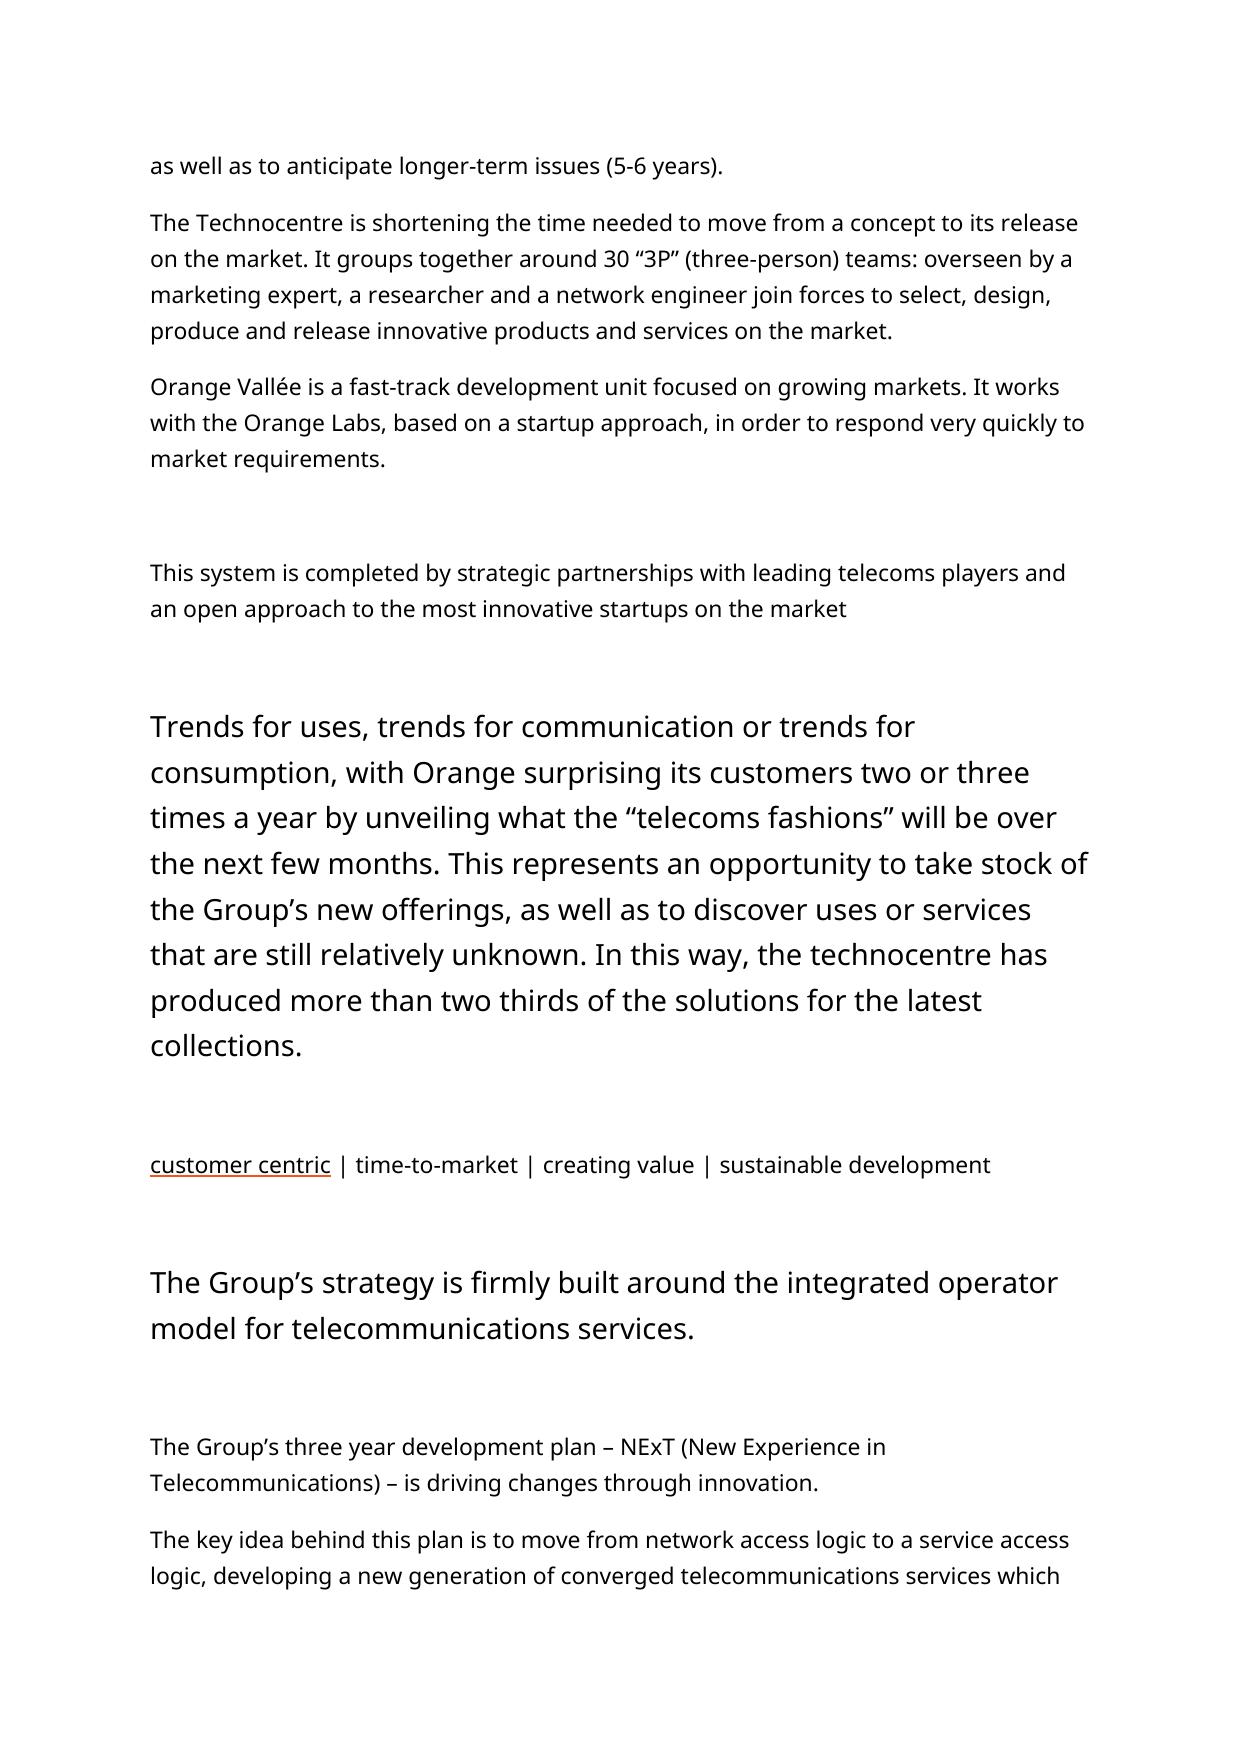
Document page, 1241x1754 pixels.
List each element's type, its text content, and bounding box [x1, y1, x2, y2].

text Trends for uses, trends for communication or trends for consumption, with Orange surprising its customers two or three times a year by unveiling what the “telecoms fashions” will be over the next few months. This represents an opportunity to take stock of the Group’s new offerings, as well as to discover uses or services that are still relatively unknown. In this way, the technocentre has produced more than two thirds of the solutions for the latest collections. [150, 706, 1090, 1065]
text The Group’s strategy is firmly built around the integrated operator model for telecommunications services. [150, 1262, 1090, 1348]
text The Technocentre is shortening the time needed to move from a concept to its release on the market. It groups together around 30 “3P” (three-person) teams: overseen by a marketing expert, a researcher and a network engineer join forces to select, design, produce and release innovative products and services on the market. [150, 207, 1090, 346]
text Orange Vallée is a fast-track development unit focused on growing markets. It works with the Orange Labs, based on a startup approach, in order to respond very quickly to market requirements. [150, 371, 1090, 474]
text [150, 1524, 1090, 1591]
text The Group’s three year development plan – NExT (New Experience in Telecommunications) – is driving changes through innovation. [150, 1431, 1090, 1498]
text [150, 150, 1090, 181]
text This system is completed by strategic partnerships with leading telecoms players and an open approach to the most innovative startups on the market [150, 557, 1090, 624]
text customer centric | time-to-market | creating value | sustainable development [150, 1149, 1090, 1180]
